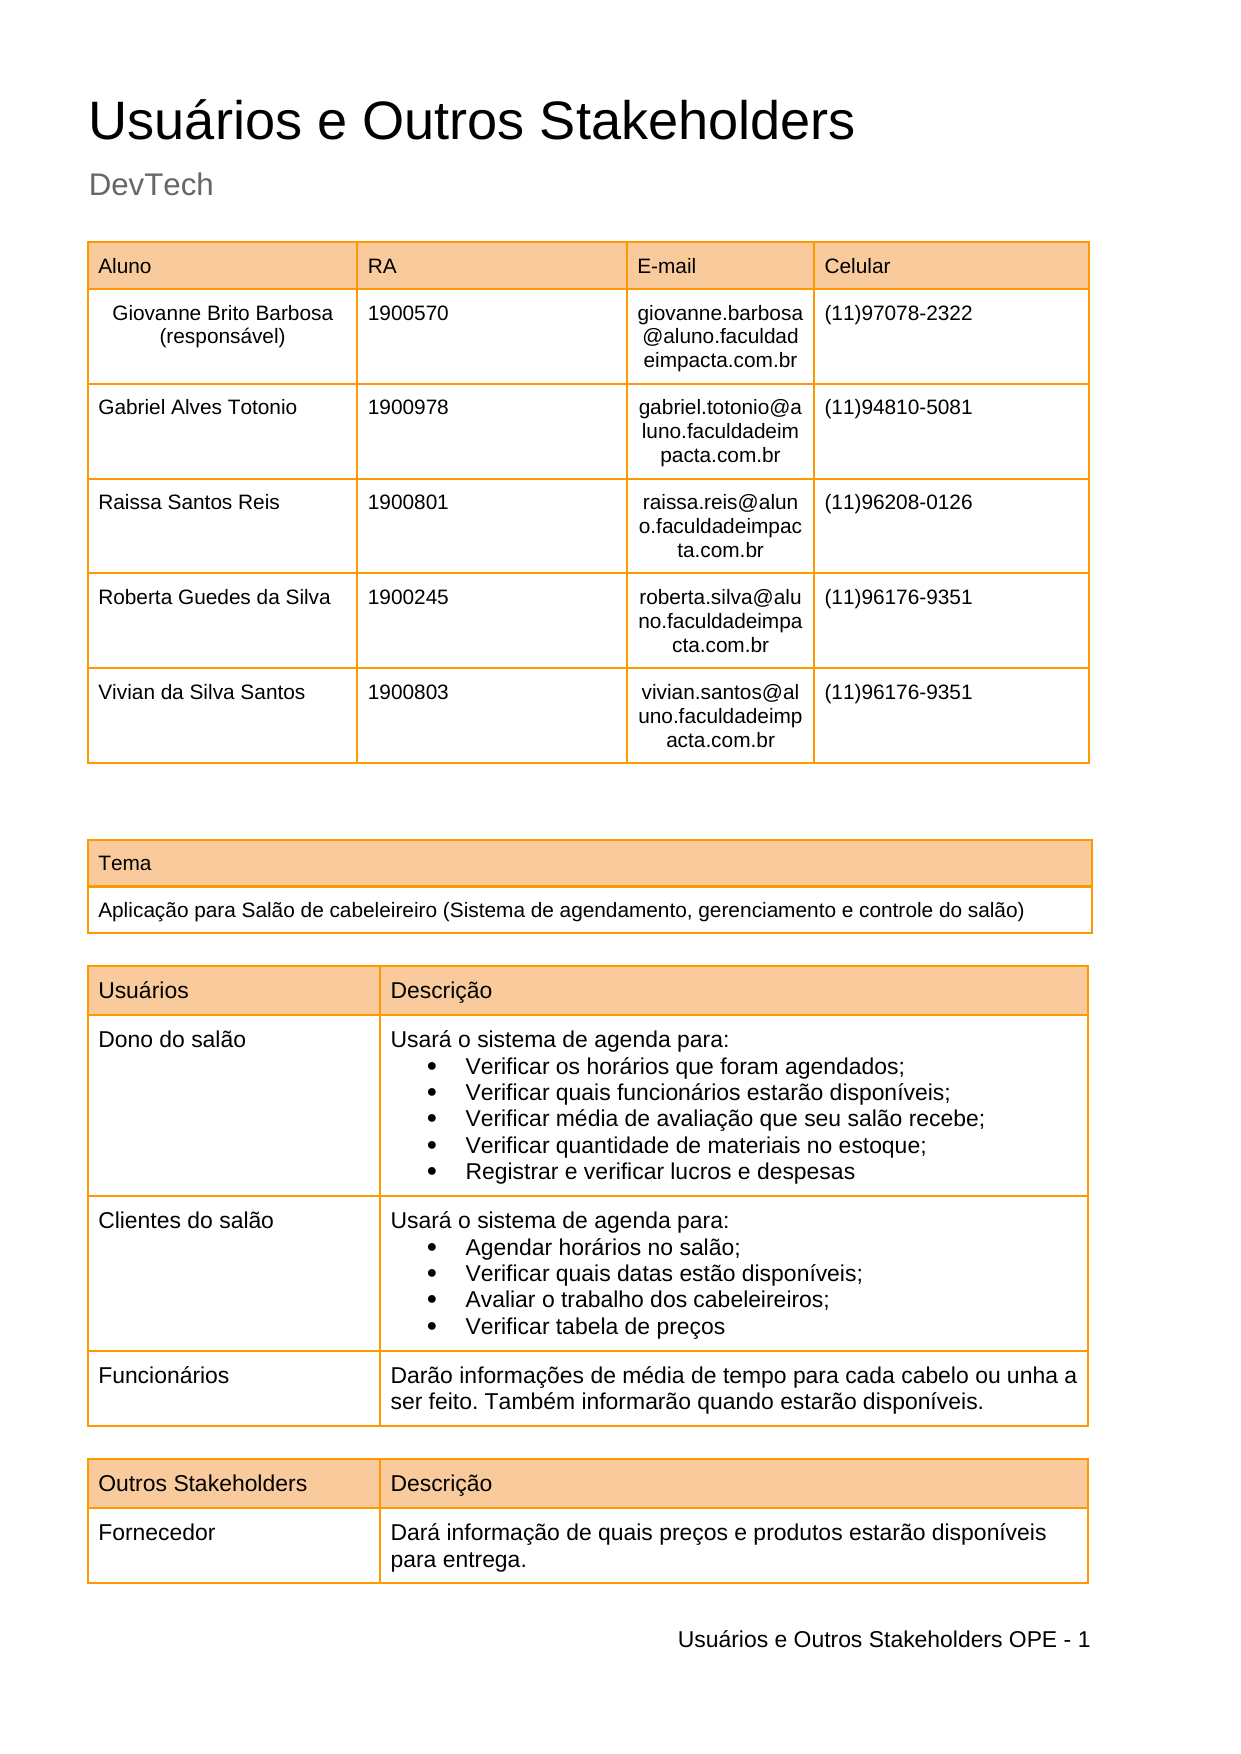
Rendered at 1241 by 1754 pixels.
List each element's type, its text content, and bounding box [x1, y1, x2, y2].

table_cell (11)97078-2322 [815, 290, 1088, 383]
table_cell Dono do salão [89, 1016, 379, 1195]
table_cell Fornecedor [89, 1509, 379, 1582]
table_cell (11)96176-9351 [815, 574, 1088, 667]
table_header Aluno [89, 243, 356, 288]
table_cell Giovanne Brito Barbosa (responsável) [89, 290, 356, 383]
table_cell roberta.silva@aluno.faculdadeimpacta.com.br [628, 574, 813, 667]
table_cell 1900570 [358, 290, 626, 383]
table_cell giovanne.barbosa@aluno.faculdadeimpacta.com.br [628, 290, 813, 383]
table_cell Funcionários [89, 1352, 379, 1425]
table_cell Raissa Santos Reis [89, 480, 356, 572]
table_header Usuários [89, 967, 379, 1014]
table_header RA [358, 243, 626, 288]
table_cell gabriel.totonio@aluno.faculdadeimpacta.com.br [628, 385, 813, 477]
table_cell Dará informação de quais preços e produtos estarão disponíveis para entrega. [381, 1509, 1087, 1582]
table_cell 1900245 [358, 574, 626, 667]
table_header Outros Stakeholders [89, 1460, 379, 1507]
table_cell Roberta Guedes da Silva [89, 574, 356, 667]
table_cell (11)96176-9351 [815, 669, 1088, 762]
table_cell raissa.reis@aluno.faculdadeimpacta.com.br [628, 480, 813, 572]
table_cell vivian.santos@aluno.faculdadeimpacta.com.br [628, 669, 813, 762]
table_cell Clientes do salão [89, 1197, 379, 1349]
table_header E-mail [628, 243, 813, 288]
table_cell Usará o sistema de agenda para: Verificar os horários que foram agendados; Verificar quais funcionários estarão disponíveis; Verificar média de avaliação que seu salão recebe; Verificar quantidade de materiais no estoque; Registrar e verificar lucros e despesas [381, 1016, 1087, 1195]
table_cell Usará o sistema de agenda para: Agendar horários no salão; Verificar quais datas estão disponíveis; Avaliar o trabalho dos cabeleireiros; Verificar tabela de preços [381, 1197, 1087, 1349]
table_cell (11)96208-0126 [815, 480, 1088, 572]
title Usuários e Outros Stakeholders [88, 88, 1090, 151]
table_cell 1900978 [358, 385, 626, 477]
table_cell (11)94810-5081 [815, 385, 1088, 477]
table_cell Gabriel Alves Totonio [89, 385, 356, 477]
table_cell Vivian da Silva Santos [89, 669, 356, 762]
table_cell Darão informações de média de tempo para cada cabelo ou unha a ser feito. Também informarão quando estarão disponíveis. [381, 1352, 1087, 1425]
table_cell 1900803 [358, 669, 626, 762]
table_header Celular [815, 243, 1088, 288]
table_header Descrição [381, 1460, 1087, 1507]
table_cell Aplicação para Salão de cabeleireiro (Sistema de agendamento, gerenciamento e controle do salão) [89, 888, 1091, 932]
table_header Tema [89, 841, 1091, 885]
subtitle DevTech [88, 166, 1090, 202]
table_header Descrição [381, 967, 1087, 1014]
table_cell 1900801 [358, 480, 626, 572]
